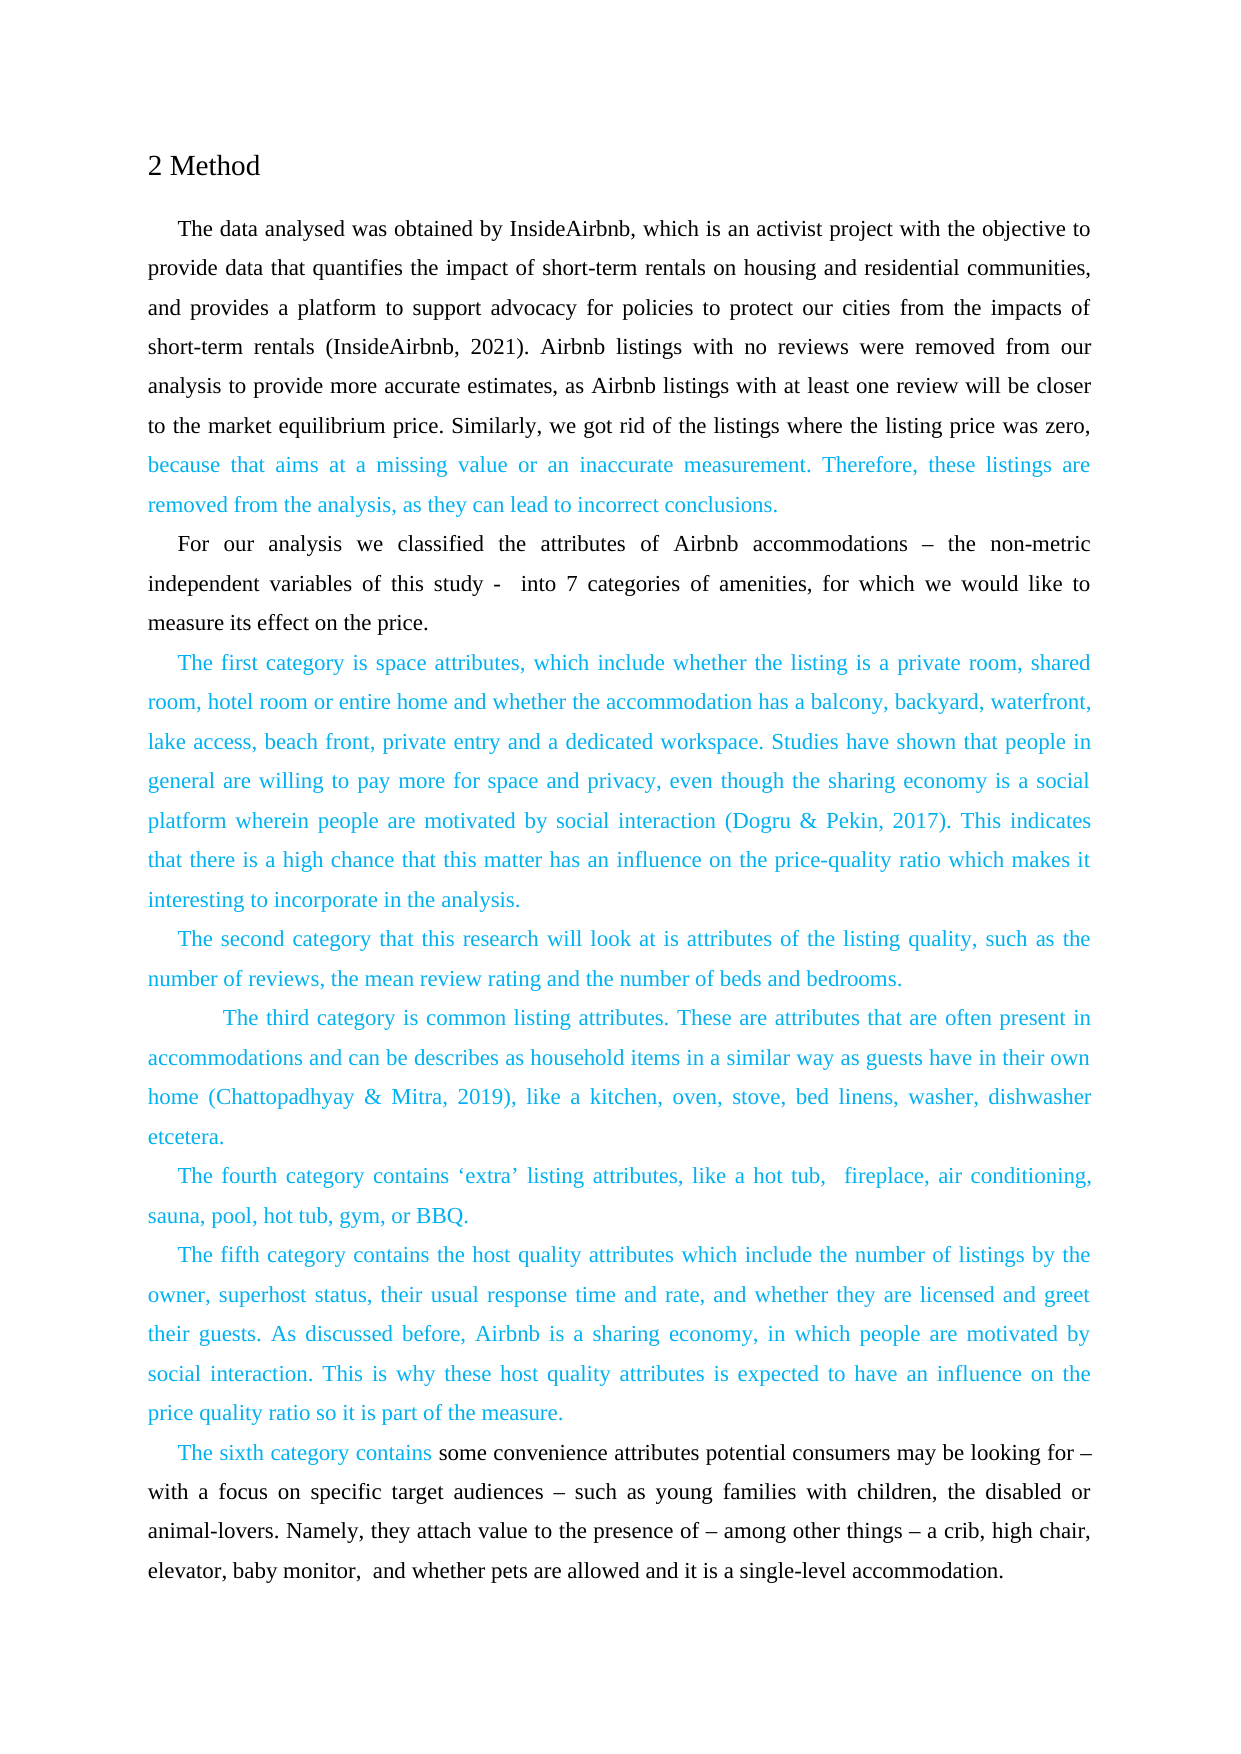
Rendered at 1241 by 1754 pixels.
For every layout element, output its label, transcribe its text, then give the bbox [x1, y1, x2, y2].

text 2 Method [148, 148, 1093, 181]
text The third category is common listing attributes. These are attributes that are often present in accommodations and can be describes as household items in a similar way as guests have in their own home (Chattopadhyay & Mitra, 2019), like a kitchen, oven, stove, bed linens, washer, dishwasher etcetera. [148, 1004, 1093, 1149]
text The data analysed was obtained by InsideAirbnb, which is an activist project with the objective to provide data that quantifies the impact of short-term rentals on housing and residential communities, and provides a platform to support advocacy for policies to protect our cities from the impacts of short-term rentals (InsideAirbnb, 2021). Airbnb listings with no reviews were removed from our analysis to provide more accurate estimates, as Airbnb listings with at least one review will be closer to the market equilibrium price. Similarly, we got rid of the listings where the listing price was zero, because that aims at a missing value or an inaccurate measurement. Therefore, these listings are removed from the analysis, as they can lead to incorrect conclusions. [148, 215, 1093, 517]
text The second category that this research will look at is attributes of the listing quality, such as the number of reviews, the mean review rating and the number of beds and bedrooms. [148, 925, 1093, 991]
text The fourth category contains ‘extra’ listing attributes, like a hot tub, fireplace, air conditioning, sauna, pool, hot tub, gym, or BBQ. [148, 1162, 1093, 1228]
text The fifth category contains the host quality attributes which include the number of listings by the owner, superhost status, their usual response time and rate, and whether they are licensed and greet their guests. As discussed before, Airbnb is a sharing economy, in which people are motivated by social interaction. This is why these host quality attributes is expected to have an influence on the price quality ratio so it is part of the measure. [148, 1241, 1093, 1425]
text The sixth category contains some convenience attributes potential consumers may be looking for – with a focus on specific target audiences – such as young families with children, the disabled or animal-lovers. Namely, they attach value to the presence of – among other things – a crib, high chair, elevator, baby monitor, and whether pets are allowed and it is a single-level accommodation. [148, 1438, 1093, 1583]
text The first category is space attributes, which include whether the listing is a private room, shared room, hotel room or entire home and whether the accommodation has a balcony, backyard, waterfront, lake access, beach front, private entry and a dedicated workspace. Studies have shown that people in general are willing to pay more for space and privacy, even though the sharing economy is a social platform wherein people are motivated by social interaction (Dogru & Pekin, 2017). This indicates that there is a high chance that this matter has an influence on the price-quality ratio which makes it interesting to incorporate in the analysis. [148, 649, 1093, 912]
text For our analysis we classified the attributes of Airbnb accommodations – the non-metric independent variables of this study - into 7 categories of amenities, for which we would like to measure its effect on the price. [148, 531, 1093, 636]
